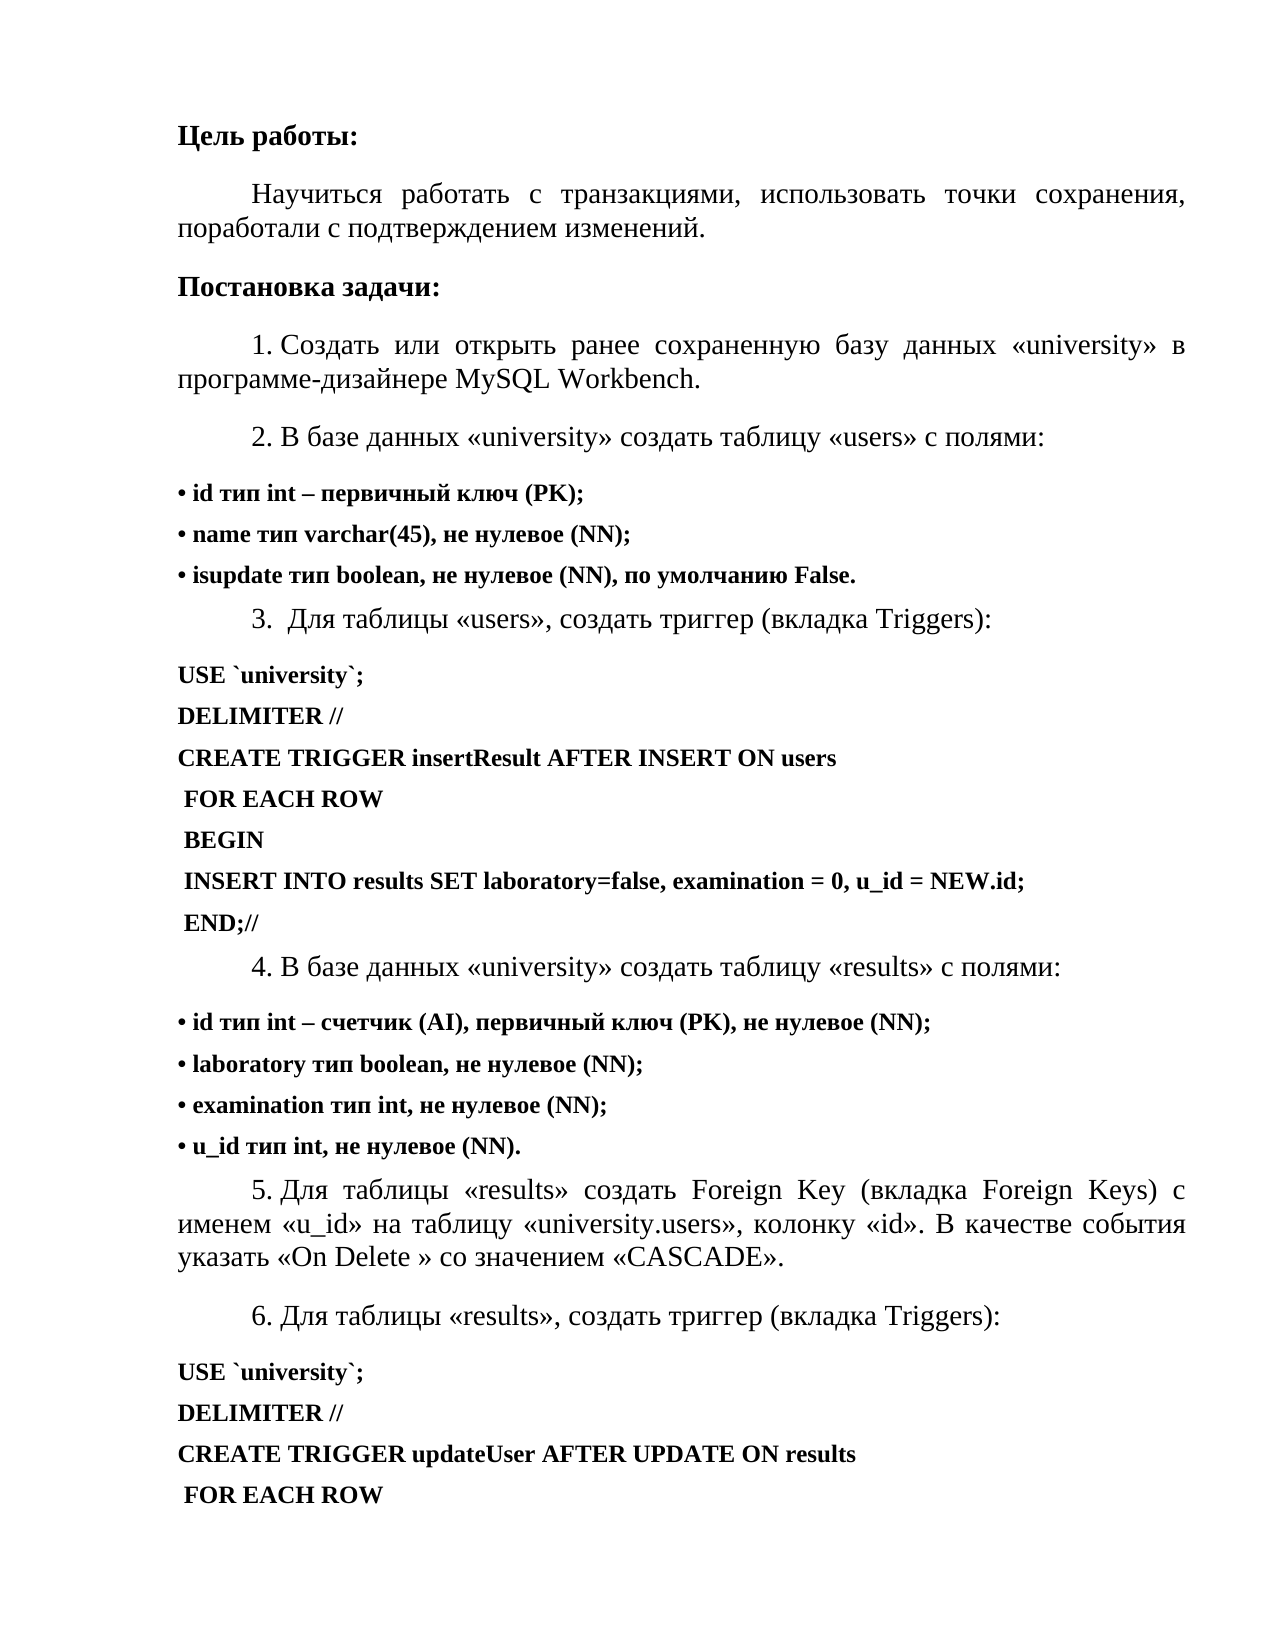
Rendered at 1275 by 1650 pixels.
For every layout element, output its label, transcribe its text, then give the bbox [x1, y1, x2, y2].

list DELIMITER // [177, 701, 1186, 730]
list CREATE TRIGGER insertResult AFTER INSERT ON users [177, 743, 1186, 771]
list INSERT INTO results SET laboratory=false, examination = 0, u_id = NEW.id; [177, 866, 1186, 895]
list • name тип varchar(45), не нулевое (NN); [177, 519, 1186, 548]
list Для таблицы «users», создать триггер (вкладка Triggers): [177, 602, 1186, 635]
list • u_id тип int, не нулевое (NN). [177, 1131, 1186, 1160]
list USE `university`; [177, 660, 1186, 689]
list Создать или открыть ранее сохраненную базу данных «university» в программе-дизайнере MySQL Workbench. [177, 327, 1186, 394]
list • isupdate тип boolean, не нулевое (NN), по умолчанию False. [177, 560, 1186, 589]
list • id тип int – первичный ключ (PK); [177, 478, 1186, 507]
list В базе данных «university» создать таблицу «users» с полями: [177, 419, 1186, 453]
list • id тип int – счетчик (AI), первичный ключ (PK), не нулевое (NN); [177, 1007, 1186, 1036]
list END;// [177, 908, 1186, 936]
list DELIMITER // [177, 1398, 1186, 1427]
text Цель работы: [177, 118, 1186, 152]
list USE `university`; [177, 1357, 1186, 1385]
list Для таблицы «results» создать Foreign Key (вкладка Foreign Keys) с именем «u_id» на таблицу «university.users», колонку «id». В качестве события указать «On Delete » со значением «CASCADE». [177, 1172, 1186, 1273]
list • examination тип int, не нулевое (NN); [177, 1090, 1186, 1119]
list Для таблицы «results», создать триггер (вкладка Triggers): [177, 1298, 1186, 1332]
list • laboratory тип boolean, не нулевое (NN); [177, 1049, 1186, 1077]
list BEGIN [177, 825, 1186, 854]
list В базе данных «university» создать таблицу «results» с полями: [177, 949, 1186, 982]
list CREATE TRIGGER updateUser AFTER UPDATE ON results [177, 1439, 1186, 1468]
list FOR EACH ROW [177, 784, 1186, 813]
text Постановка задачи: [177, 269, 1186, 302]
text Научиться работать с транзакциями, использовать точки сохранения, поработали с подтверждением изменений. [177, 177, 1186, 244]
list FOR EACH ROW [177, 1480, 1186, 1509]
